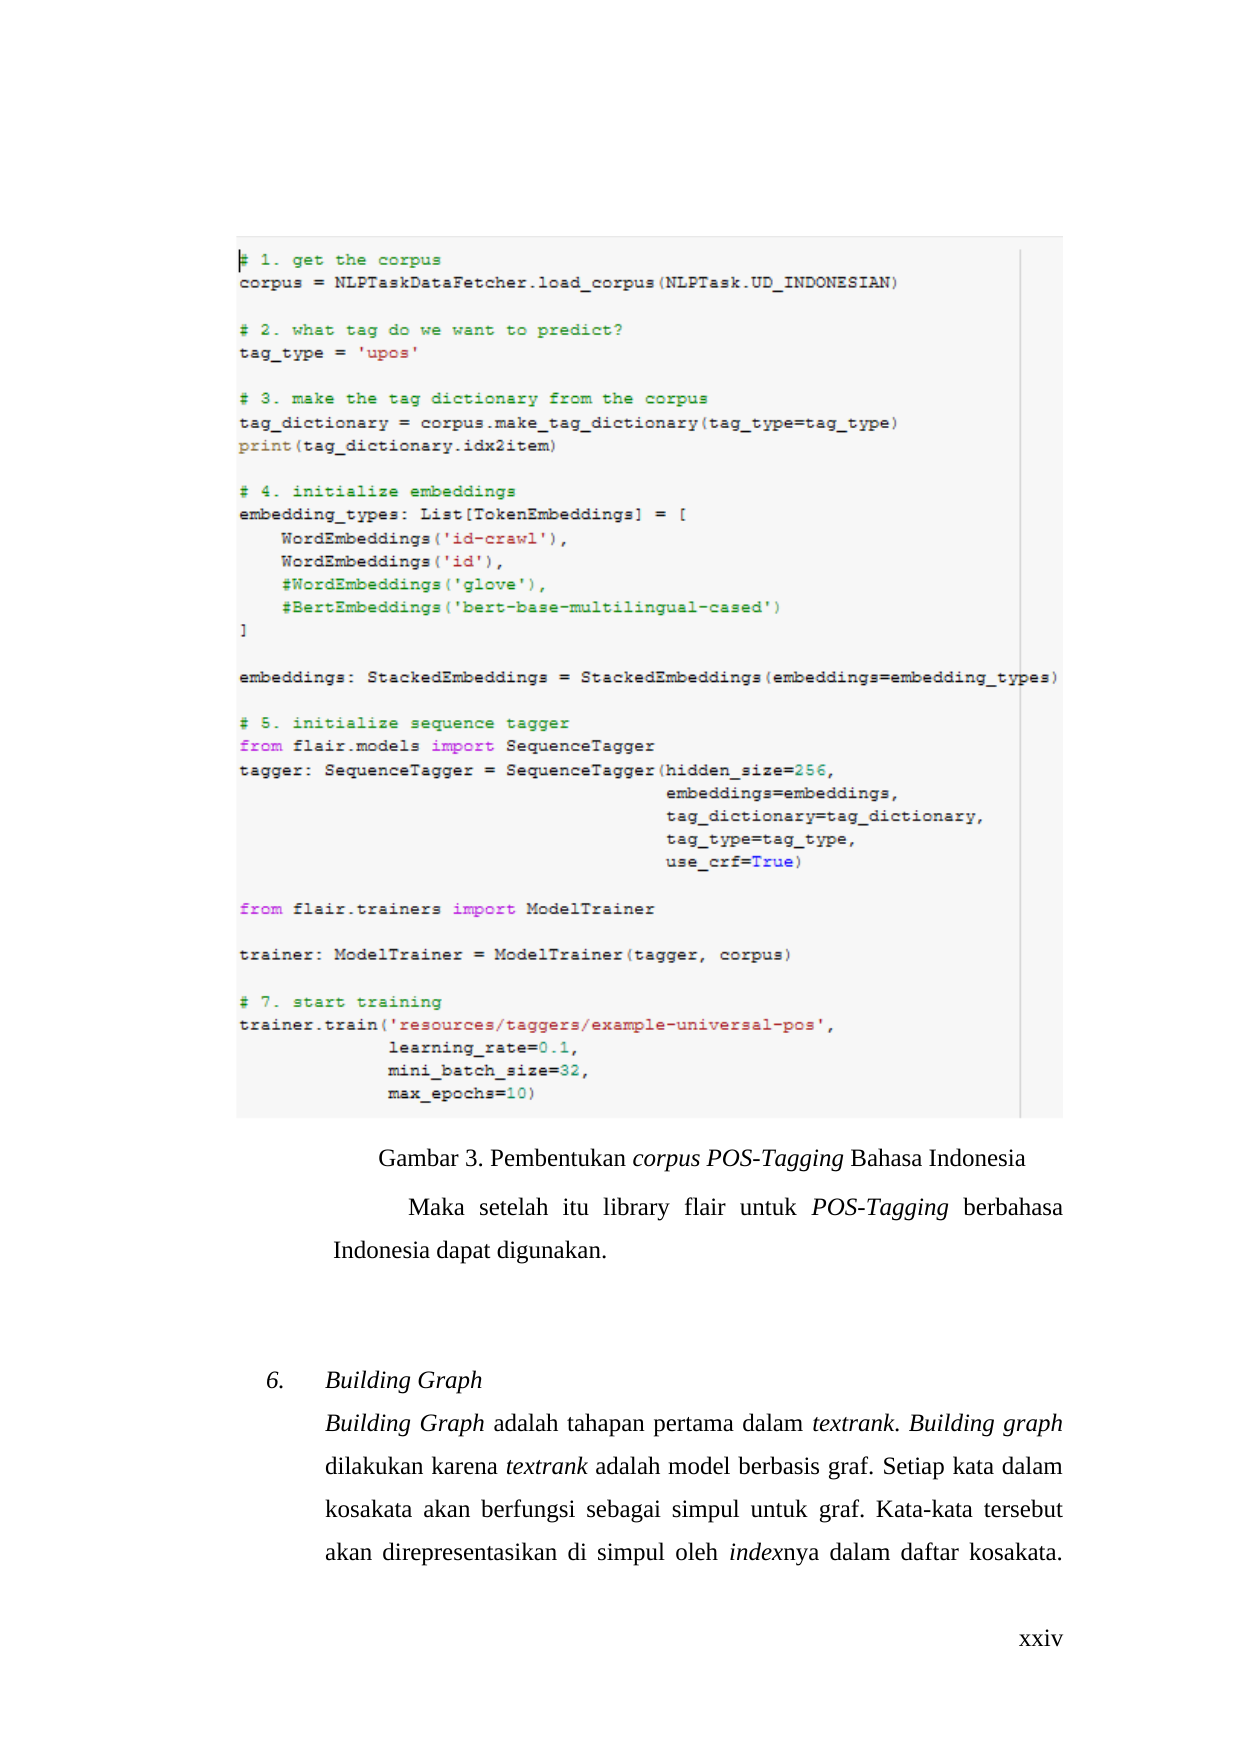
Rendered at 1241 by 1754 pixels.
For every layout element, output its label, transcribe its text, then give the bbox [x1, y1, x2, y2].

text Gambar 3. Pembentukan corpus POS-Tagging Bahasa Indonesia [266, 1143, 1063, 1172]
picture [236, 236, 1063, 1129]
text Maka setelah itu library flair untuk POS-Tagging berbahasa Indonesia dapat digunakan. [333, 1192, 1063, 1264]
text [325, 1408, 1063, 1566]
list Building Graph [266, 1365, 1063, 1394]
